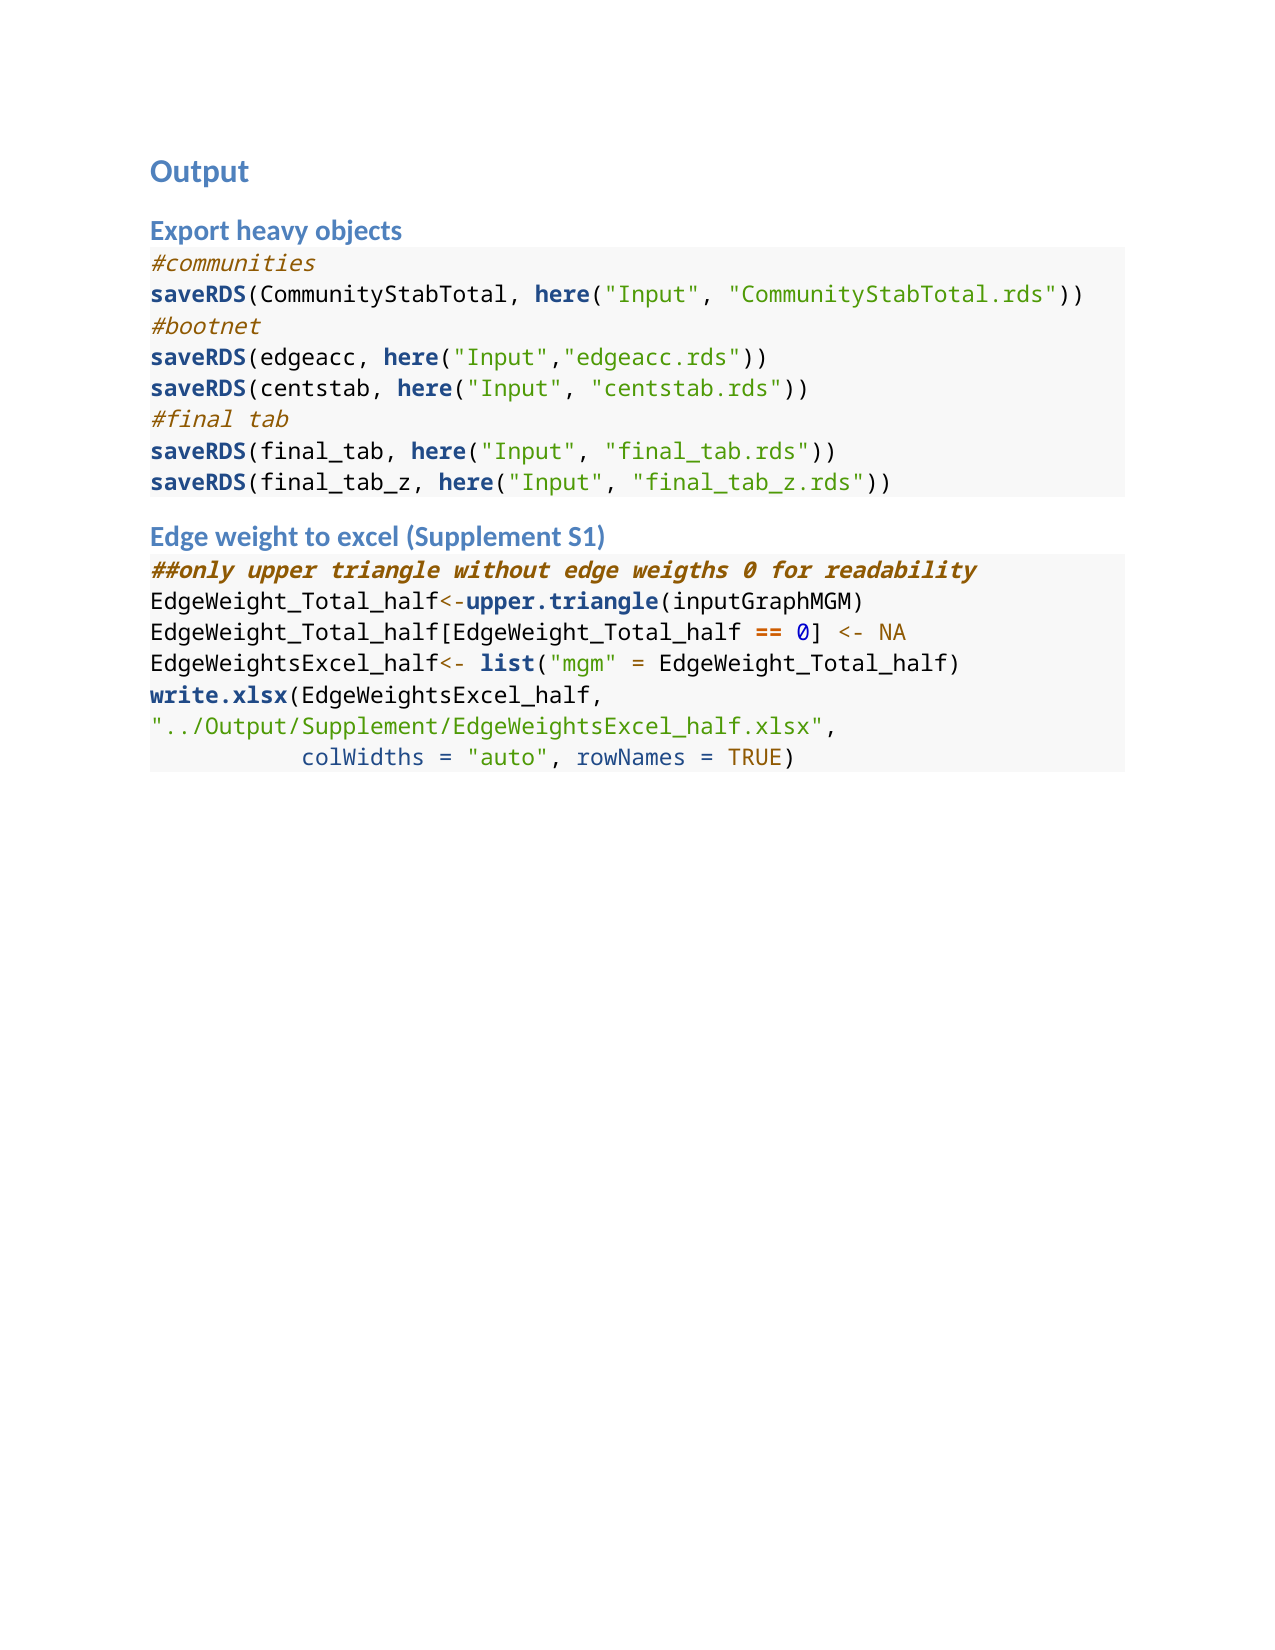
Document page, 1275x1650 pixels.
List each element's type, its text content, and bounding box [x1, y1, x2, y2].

text #communities saveRDS(CommunityStabTotal, here("Input", "CommunityStabTotal.rds")) #bootnet saveRDS(edgeacc, here("Input","edgeacc.rds")) saveRDS(centstab, here("Input", "centstab.rds")) #final tab saveRDS(final_tab, here("Input", "final_tab.rds")) saveRDS(final_tab_z, here("Input", "final_tab_z.rds")) [150, 247, 1125, 497]
subtitle Export heavy objects [150, 212, 1125, 247]
subtitle Edge weight to excel (Supplement S1) [150, 518, 1125, 554]
text ##only upper triangle without edge weigths 0 for readability EdgeWeight_Total_half<-upper.triangle(inputGraphMGM) EdgeWeight_Total_half[EdgeWeight_Total_half == 0] <- NA EdgeWeightsExcel_half<- list("mgm" = EdgeWeight_Total_half) write.xlsx(EdgeWeightsExcel_half, "../Output/Supplement/EdgeWeightsExcel_half.xlsx", colWidths = "auto", rowNames = TRUE) [150, 554, 1125, 772]
subtitle Output [150, 150, 1125, 191]
